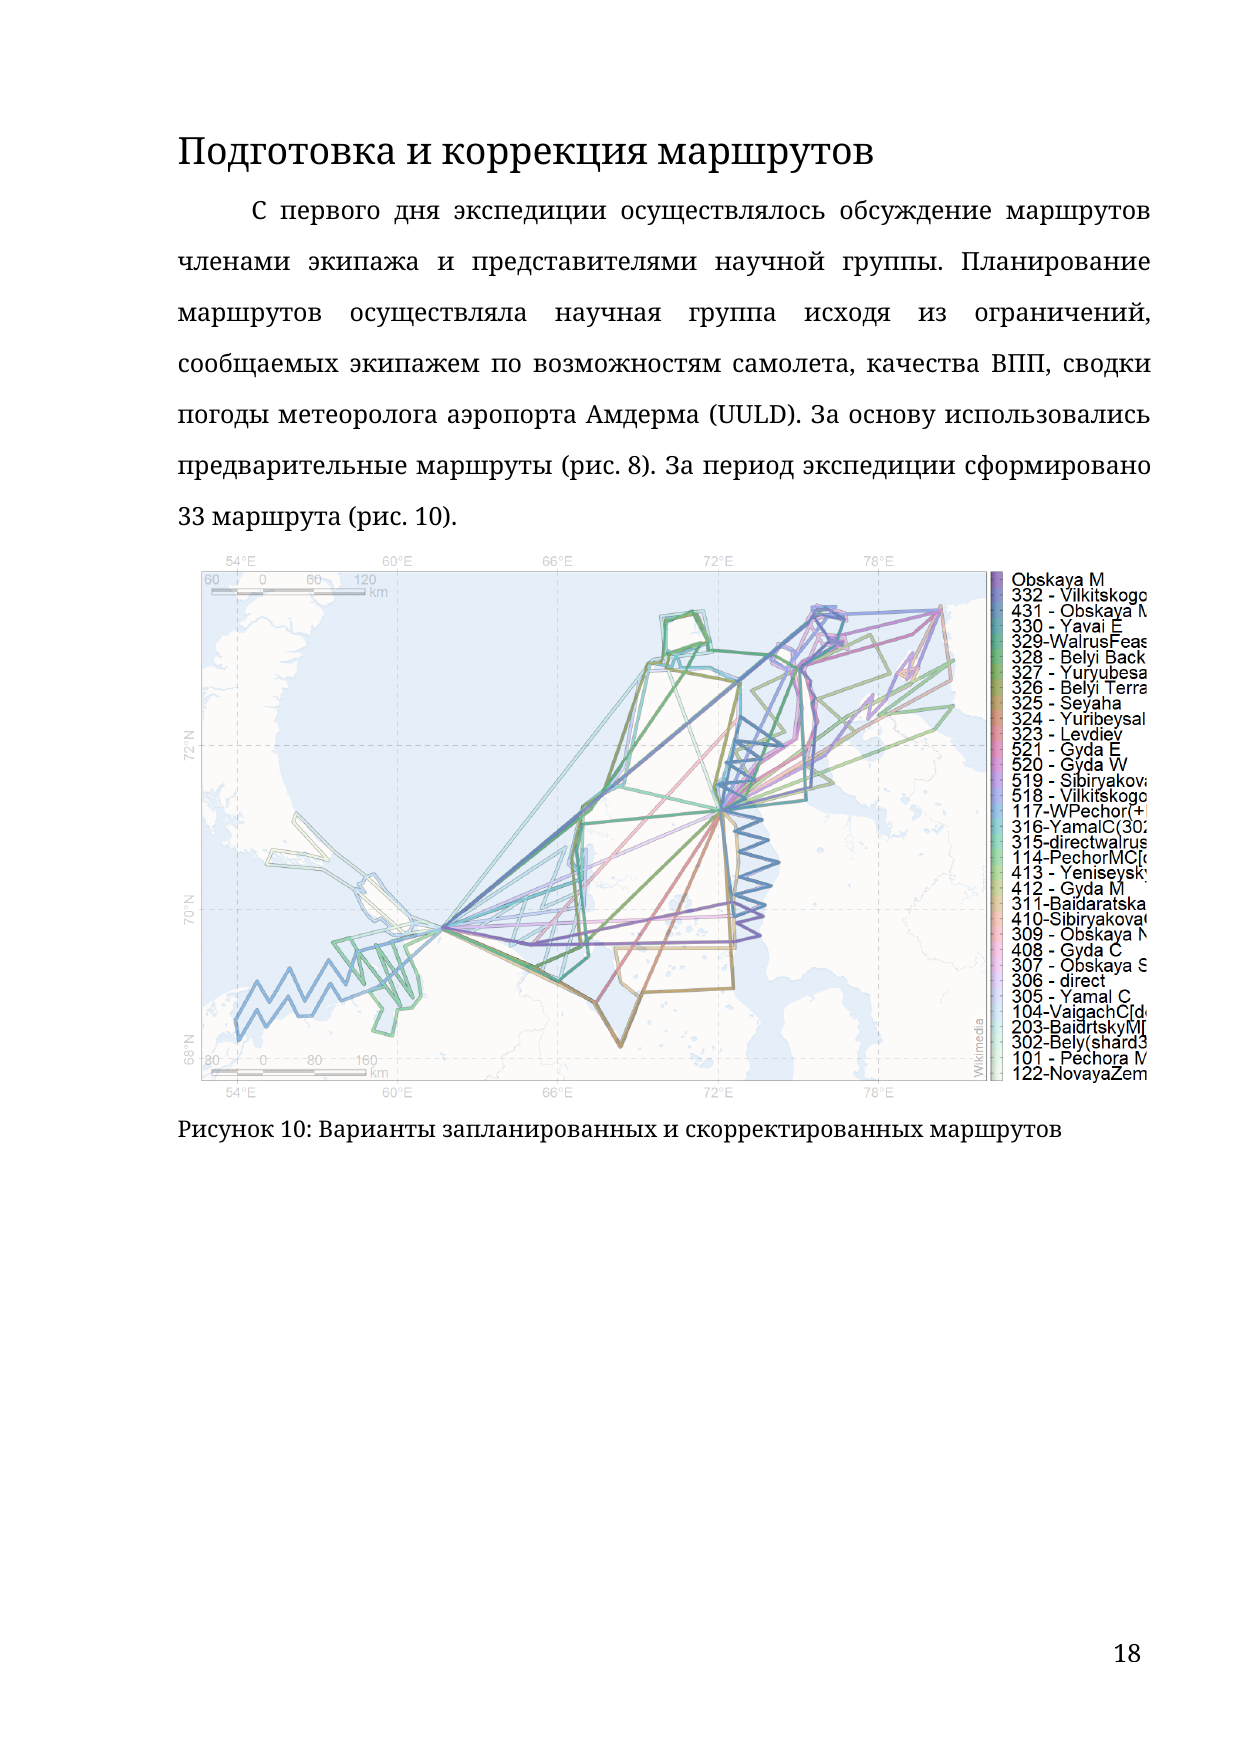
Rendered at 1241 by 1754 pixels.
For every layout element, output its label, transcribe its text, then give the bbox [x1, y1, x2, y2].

picture [180, 553, 1148, 1100]
subtitle Подготовка и коррекция маршрутов [177, 124, 1152, 176]
text Рисунок 10: Варианты запланированных и скорректированных маршрутов [177, 1113, 1152, 1144]
text С первого дня экспедиции осуществлялось обсуждение маршрутов членами экипажа и представителями научной группы. Планирование маршрутов осуществляла научная группа исходя из ограничений, сообщаемых экипажем по возможностям самолета, качества ВПП, сводки погоды метеоролога аэропорта Амдерма (UULD). За основу использовались предварительные маршруты (рис. 8). За период экспедиции сформировано 33 маршрута (рис. 10). [177, 192, 1152, 533]
